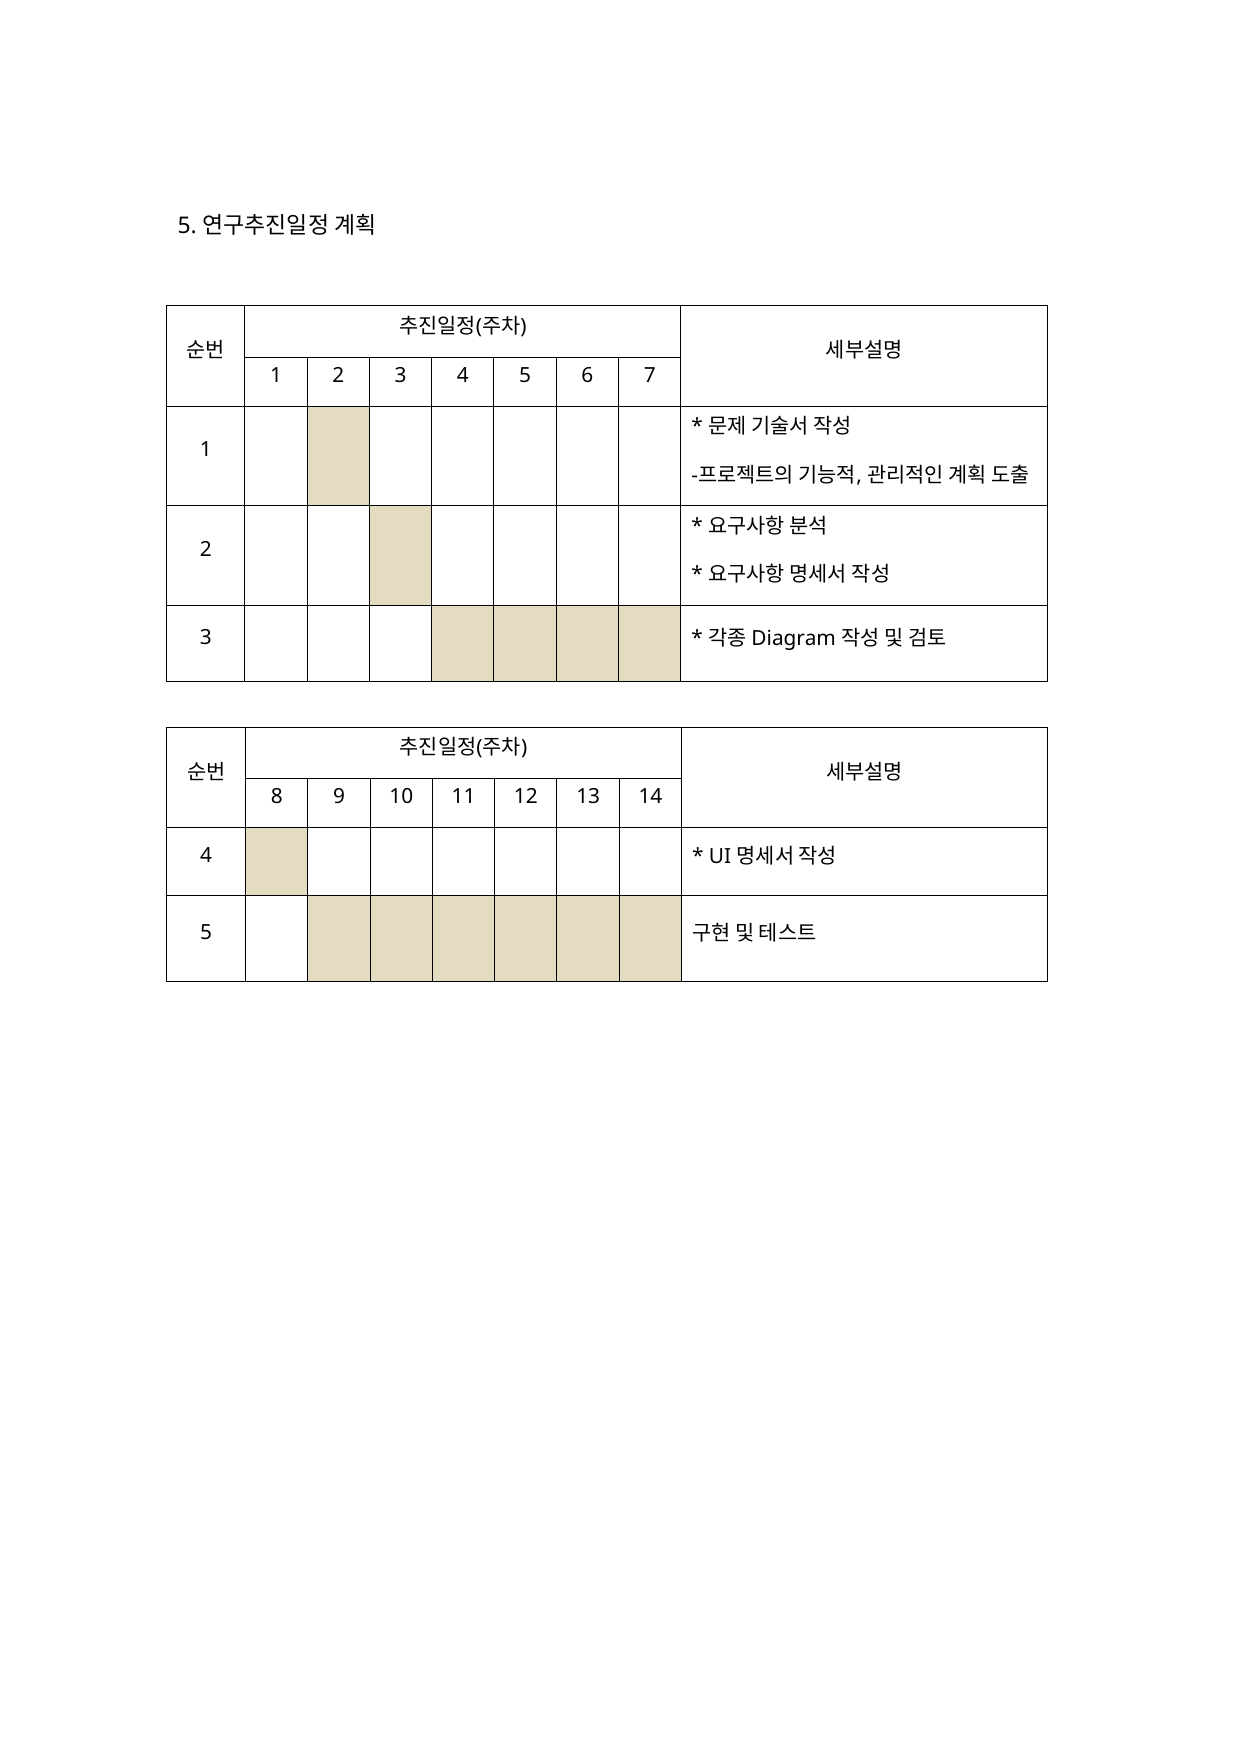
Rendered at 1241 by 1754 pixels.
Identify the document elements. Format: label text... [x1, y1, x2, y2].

table_header 세부설명 [681, 306, 1047, 406]
table_cell [245, 407, 307, 505]
table_cell [557, 896, 619, 981]
table_header 세부설명 [682, 728, 1047, 827]
table_cell [620, 896, 681, 981]
table_cell 1 [167, 407, 244, 505]
table_cell [370, 407, 431, 505]
table_cell [432, 407, 493, 505]
table_cell * UI 명세서 작성 [682, 828, 1047, 895]
table_cell [619, 606, 680, 681]
table_cell [619, 407, 680, 505]
table_cell [494, 606, 556, 681]
table_cell [494, 506, 556, 605]
table_cell 4 [432, 358, 493, 406]
table_cell [246, 896, 307, 981]
table_cell 6 [557, 358, 618, 406]
table_cell * 문제 기술서 작성 -프로젝트의 기능적, 관리적인 계획 도출 [681, 407, 1047, 505]
table_header 추진일정(주차) [245, 306, 680, 357]
table_cell [371, 896, 432, 981]
table_cell 5 [494, 358, 556, 406]
table_header 순번 [167, 306, 244, 406]
table_cell 9 [308, 779, 370, 827]
table_cell 구현 및 테스트 [682, 896, 1047, 981]
table_cell 10 [371, 779, 432, 827]
table_cell [620, 828, 681, 895]
table_cell [433, 896, 494, 981]
table_cell [619, 506, 680, 605]
table_cell 11 [433, 779, 494, 827]
table_cell [370, 606, 431, 681]
table_cell 14 [620, 779, 681, 827]
table_cell [370, 506, 431, 605]
table_cell [557, 407, 618, 505]
table_cell [495, 896, 556, 981]
text 5. 연구추진일정 계획 [177, 207, 1063, 240]
table_cell [494, 407, 556, 505]
table_cell 8 [246, 779, 307, 827]
table_cell [246, 828, 307, 895]
table_cell * 요구사항 분석 * 요구사항 명세서 작성 [681, 506, 1047, 605]
table_cell 1 [245, 358, 307, 406]
table_cell [308, 896, 370, 981]
table_cell [557, 506, 618, 605]
table_header 추진일정(주차) [246, 728, 681, 778]
table_cell [557, 606, 618, 681]
table_cell [308, 506, 369, 605]
table_cell 3 [167, 606, 244, 681]
table_cell [245, 506, 307, 605]
table_cell 7 [619, 358, 680, 406]
table_cell 12 [495, 779, 556, 827]
table_cell 4 [167, 828, 245, 895]
table_header 순번 [167, 728, 245, 827]
table_cell [308, 606, 369, 681]
table_cell [308, 828, 370, 895]
table_cell [371, 828, 432, 895]
table_cell [495, 828, 556, 895]
table_cell [433, 828, 494, 895]
table_cell 2 [308, 358, 369, 406]
table_cell 5 [167, 896, 245, 981]
table_cell 13 [557, 779, 619, 827]
table_cell [432, 506, 493, 605]
table_cell [432, 606, 493, 681]
table_cell [557, 828, 619, 895]
table_cell [308, 407, 369, 505]
table_cell 2 [167, 506, 244, 605]
table_cell [245, 606, 307, 681]
table_cell 3 [370, 358, 431, 406]
table_cell * 각종 Diagram 작성 및 검토 [681, 606, 1047, 681]
